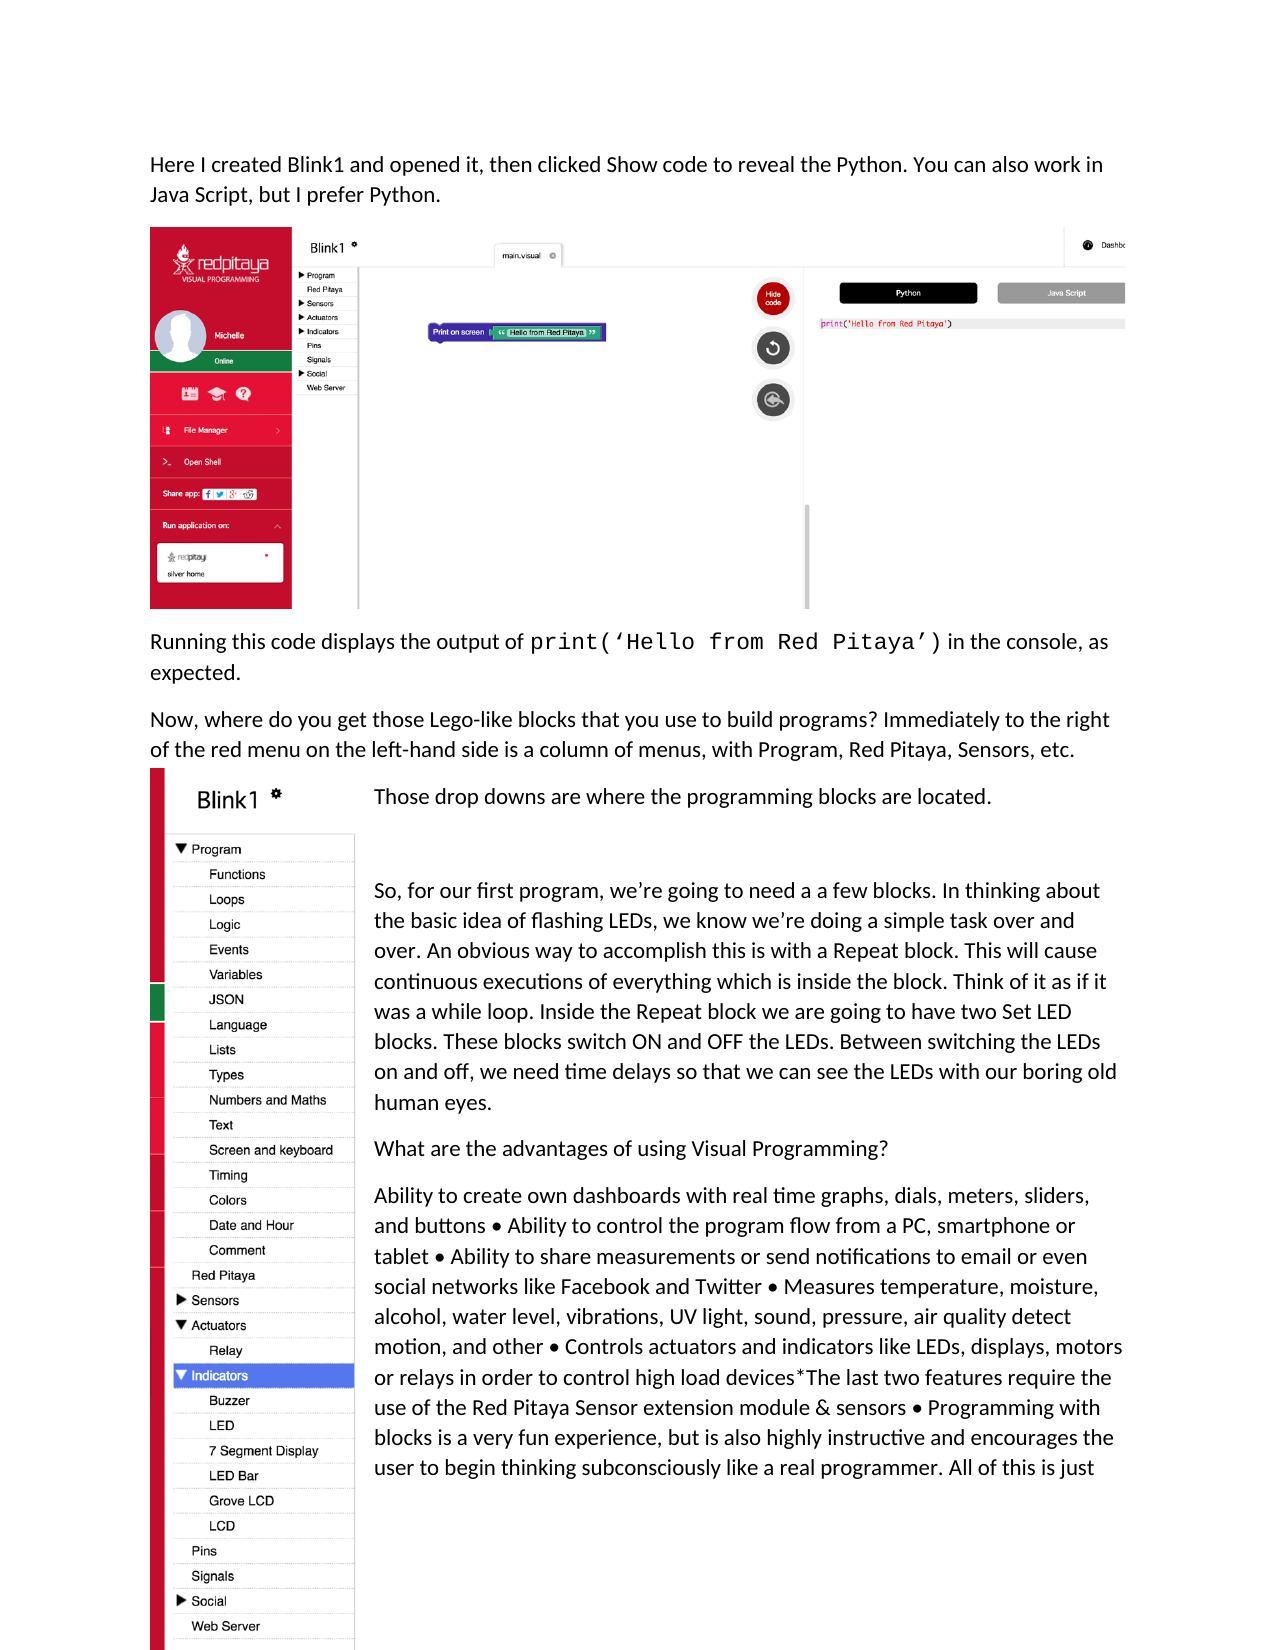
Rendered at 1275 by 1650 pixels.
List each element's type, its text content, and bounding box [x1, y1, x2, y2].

text Running this code displays the output of print(‘Hello from Red Pitaya’) in the console, as expected. [150, 627, 1125, 687]
text What are the advantages of using Visual Programming? [356, 1134, 1125, 1163]
picture [150, 227, 1125, 609]
picture [150, 768, 356, 1650]
text Here I created Blink1 and opened it, then clicked Show code to reveal the Python. You can also work in Java Script, but I prefer Python. [150, 150, 1125, 208]
text So, for our first program, we’re going to need a a few blocks. In thinking about the basic idea of flashing LEDs, we know we’re doing a simple task over and over. An obvious way to accomplish this is with a Repeat block. This will cause continuous executions of everything which is inside the block. Think of it as if it was a while loop. Inside the Repeat block we are going to have two Set LED blocks. These blocks switch ON and OFF the LEDs. Between switching the LEDs on and off, we need time delays so that we can see the LEDs with our boring old human eyes. [356, 876, 1125, 1116]
text Those drop downs are where the programming blocks are located. [356, 782, 1125, 811]
text Now, where do you get those Lego-like blocks that you use to build programs? Immediately to the right of the red menu on the left-hand side is a column of menus, with Program, Red Pitaya, Sensors, etc. [150, 705, 1125, 764]
